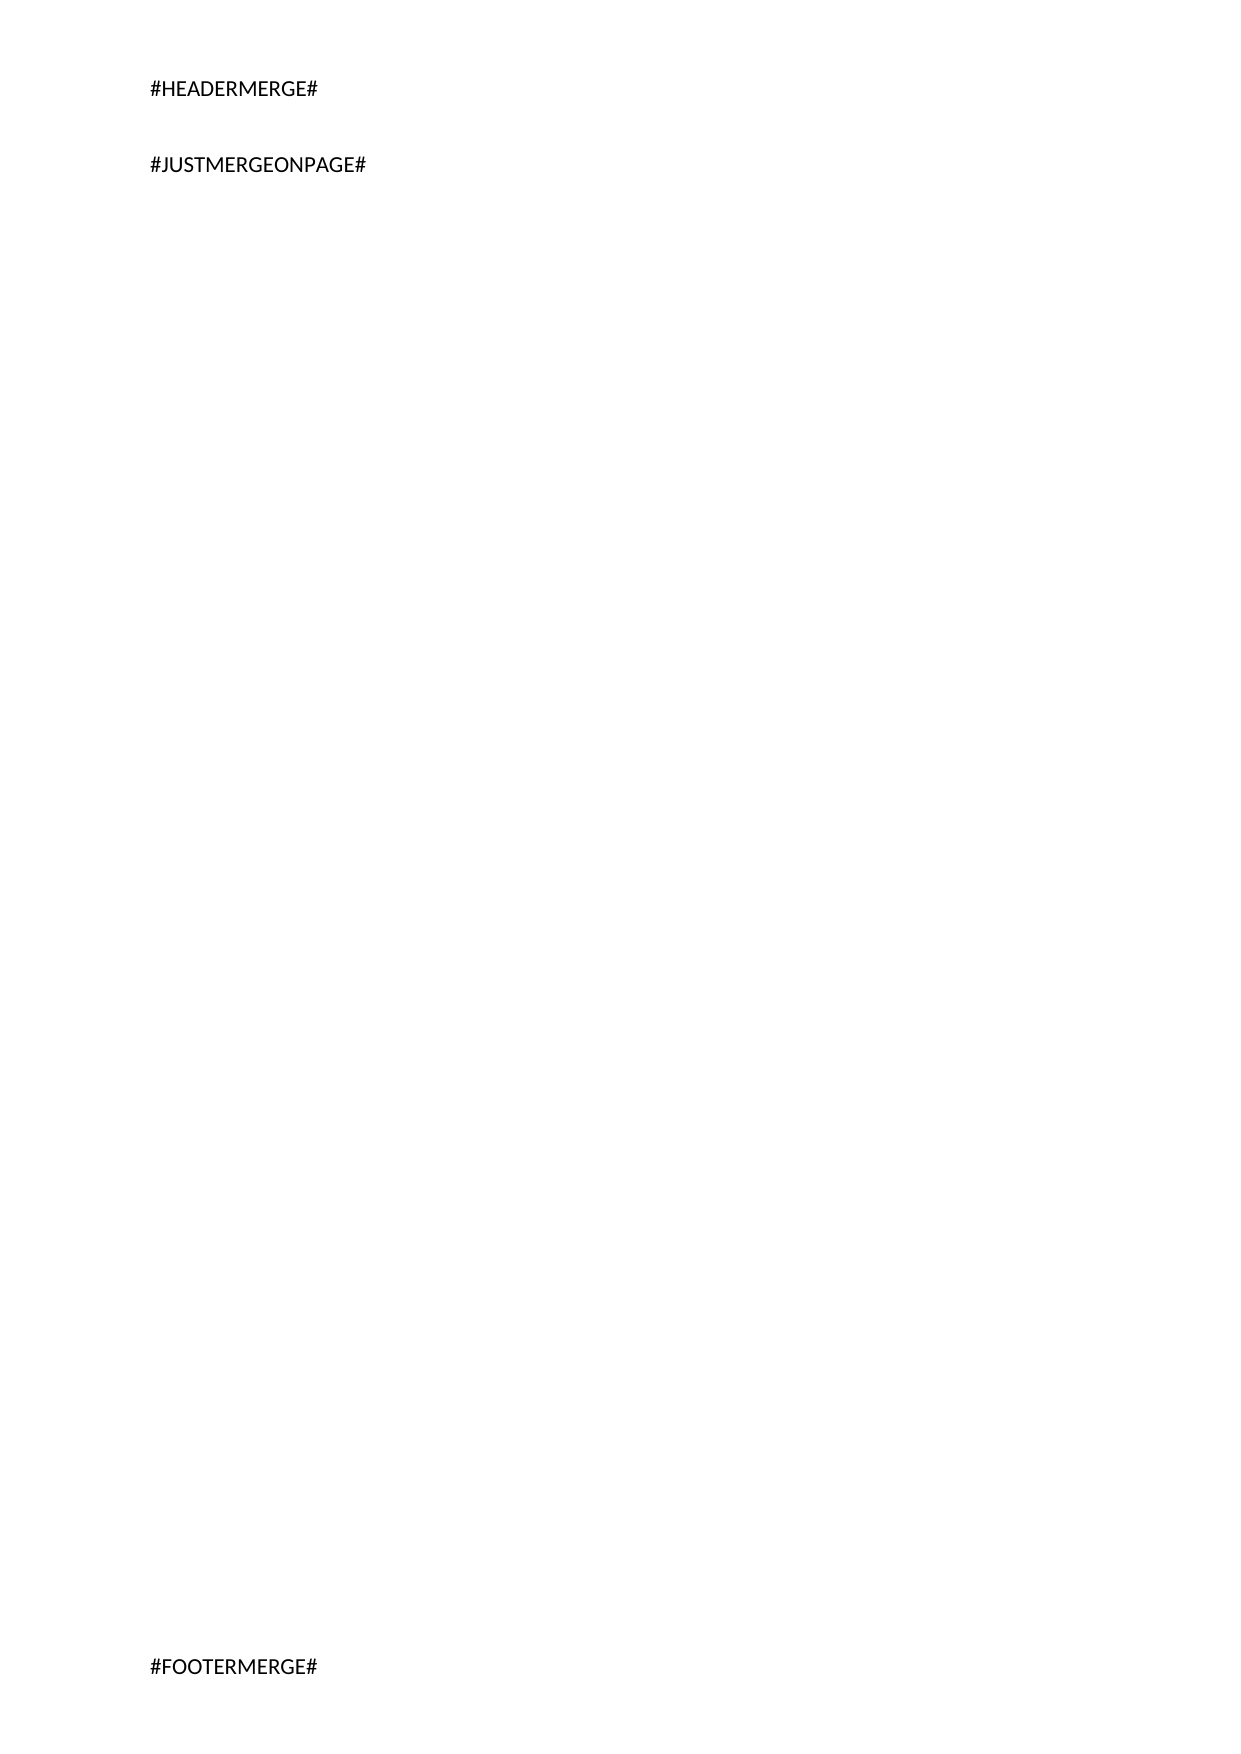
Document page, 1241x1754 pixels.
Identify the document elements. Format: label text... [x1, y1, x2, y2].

text #JUSTMERGEONPAGE# [150, 150, 1090, 178]
